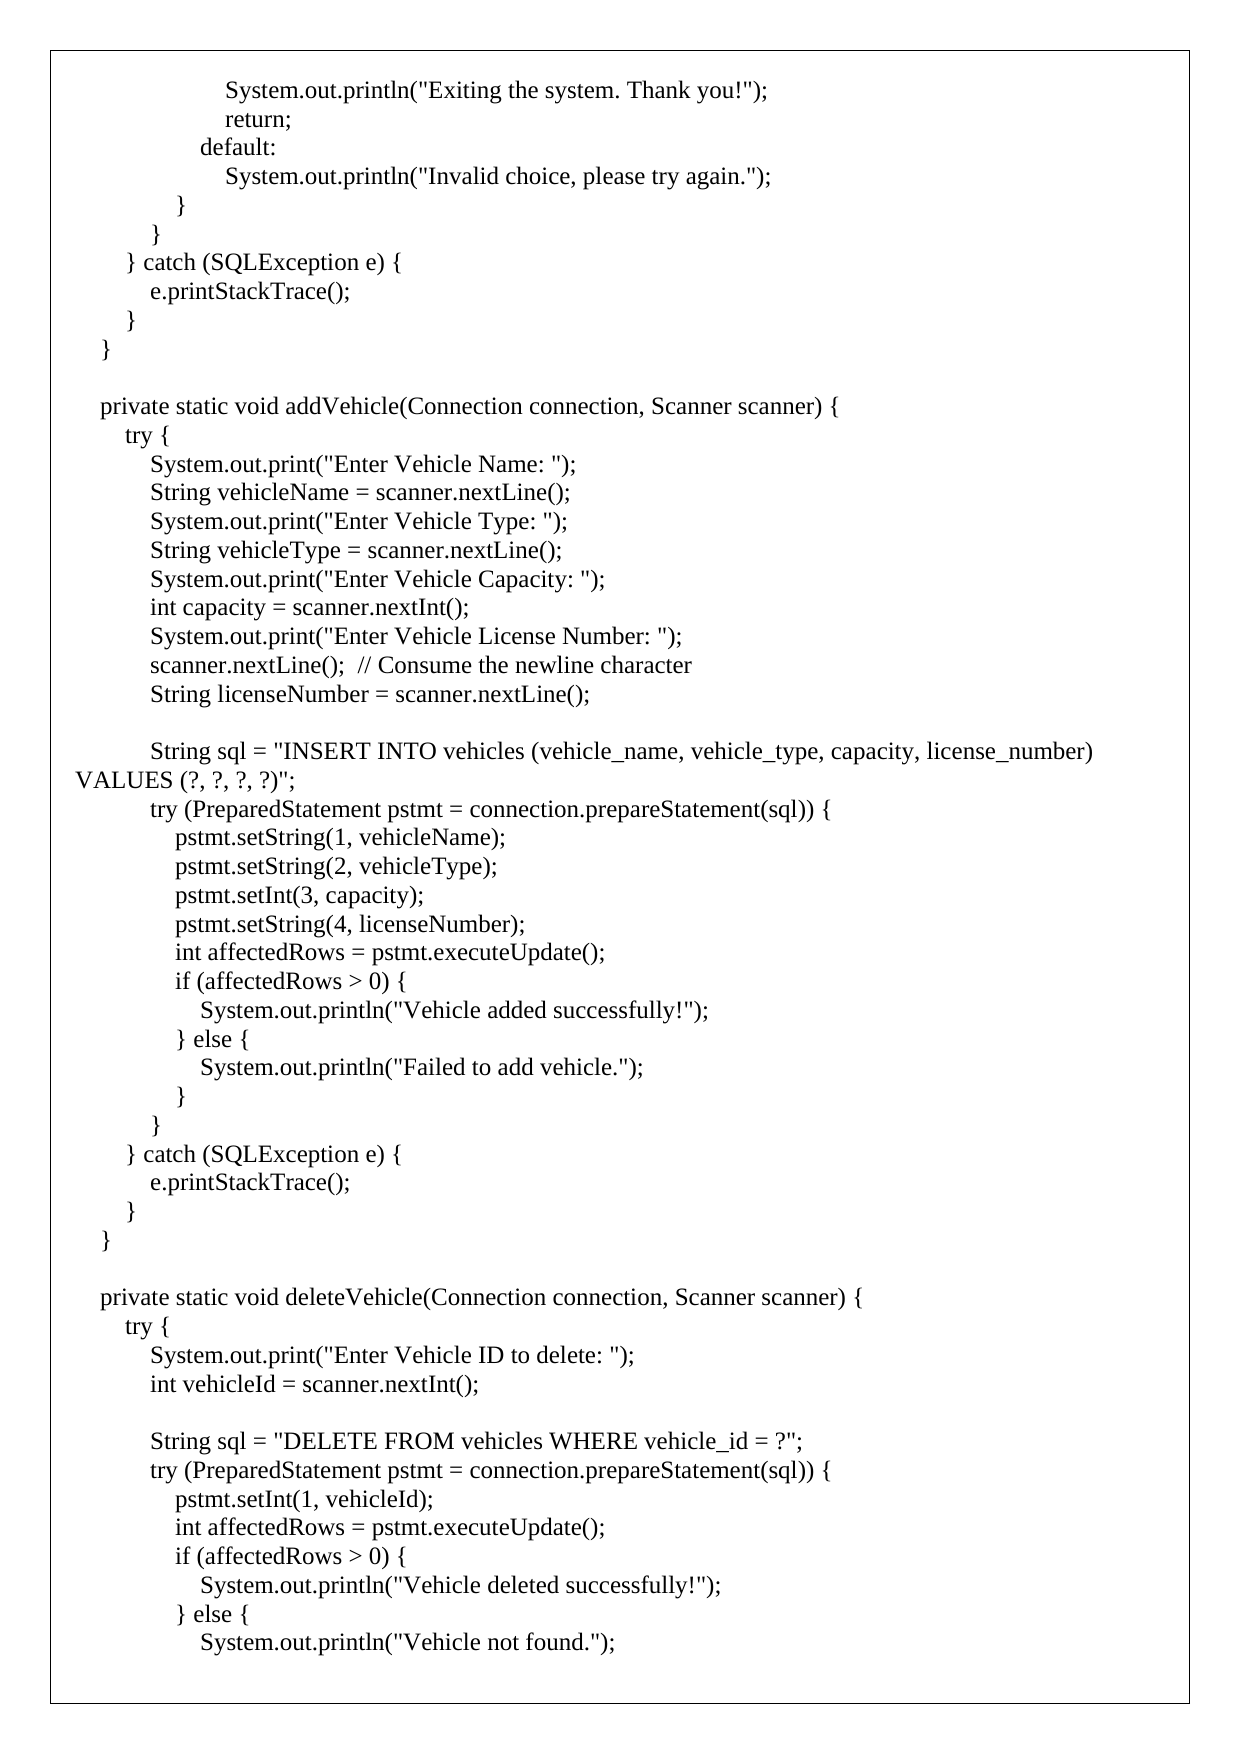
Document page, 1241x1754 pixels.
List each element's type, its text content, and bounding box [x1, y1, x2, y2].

text System.out.print("Enter Vehicle Name: "); [75, 449, 1165, 477]
text return; [75, 104, 1165, 132]
text System.out.print("Enter Vehicle License Number: "); [75, 621, 1165, 650]
text try (PreparedStatement pstmt = connection.prepareStatement(sql)) { [75, 794, 1165, 822]
text System.out.println("Exiting the system. Thank you!"); [75, 75, 1165, 104]
text System.out.println("Vehicle added successfully!"); [75, 995, 1165, 1024]
text e.printStackTrace(); [75, 276, 1165, 305]
text } [75, 1110, 1165, 1139]
text int capacity = scanner.nextInt(); [75, 592, 1165, 621]
text pstmt.setInt(1, vehicleId); [75, 1484, 1165, 1512]
text private static void addVehicle(Connection connection, Scanner scanner) { [75, 391, 1165, 420]
text try (PreparedStatement pstmt = connection.prepareStatement(sql)) { [75, 1455, 1165, 1484]
text if (affectedRows > 0) { [75, 1541, 1165, 1570]
text String vehicleName = scanner.nextLine(); [75, 477, 1165, 506]
text System.out.print("Enter Vehicle ID to delete: "); [75, 1340, 1165, 1369]
text pstmt.setString(1, vehicleName); [75, 822, 1165, 851]
text try { [75, 1311, 1165, 1340]
text private static void deleteVehicle(Connection connection, Scanner scanner) { [75, 1282, 1165, 1311]
text } catch (SQLException e) { [75, 1139, 1165, 1167]
text String sql = "INSERT INTO vehicles (vehicle_name, vehicle_type, capacity, license_number) VALUES (?, ?, ?, ?)"; [75, 736, 1165, 794]
text default: [75, 132, 1165, 161]
text String vehicleType = scanner.nextLine(); [75, 535, 1165, 564]
text } [75, 219, 1165, 247]
text } else { [75, 1024, 1165, 1052]
text pstmt.setString(2, vehicleType); [75, 851, 1165, 880]
text System.out.println("Vehicle not found."); [75, 1627, 1165, 1656]
text } [75, 1196, 1165, 1225]
text int affectedRows = pstmt.executeUpdate(); [75, 937, 1165, 966]
text String sql = "DELETE FROM vehicles WHERE vehicle_id = ?"; [75, 1426, 1165, 1455]
text int affectedRows = pstmt.executeUpdate(); [75, 1512, 1165, 1541]
text System.out.print("Enter Vehicle Capacity: "); [75, 564, 1165, 592]
text } [75, 1081, 1165, 1110]
text } [75, 334, 1165, 362]
text try { [75, 420, 1165, 449]
text } else { [75, 1599, 1165, 1627]
text pstmt.setString(4, licenseNumber); [75, 909, 1165, 937]
text e.printStackTrace(); [75, 1167, 1165, 1196]
text System.out.println("Failed to add vehicle."); [75, 1052, 1165, 1081]
text scanner.nextLine(); // Consume the newline character [75, 650, 1165, 679]
text System.out.println("Invalid choice, please try again."); [75, 161, 1165, 190]
text } [75, 305, 1165, 334]
text if (affectedRows > 0) { [75, 966, 1165, 995]
text pstmt.setInt(3, capacity); [75, 880, 1165, 909]
text } [75, 190, 1165, 219]
text String licenseNumber = scanner.nextLine(); [75, 679, 1165, 707]
text System.out.println("Vehicle deleted successfully!"); [75, 1570, 1165, 1599]
text int vehicleId = scanner.nextInt(); [75, 1369, 1165, 1397]
text } [75, 1225, 1165, 1254]
text } catch (SQLException e) { [75, 247, 1165, 276]
text System.out.print("Enter Vehicle Type: "); [75, 506, 1165, 535]
